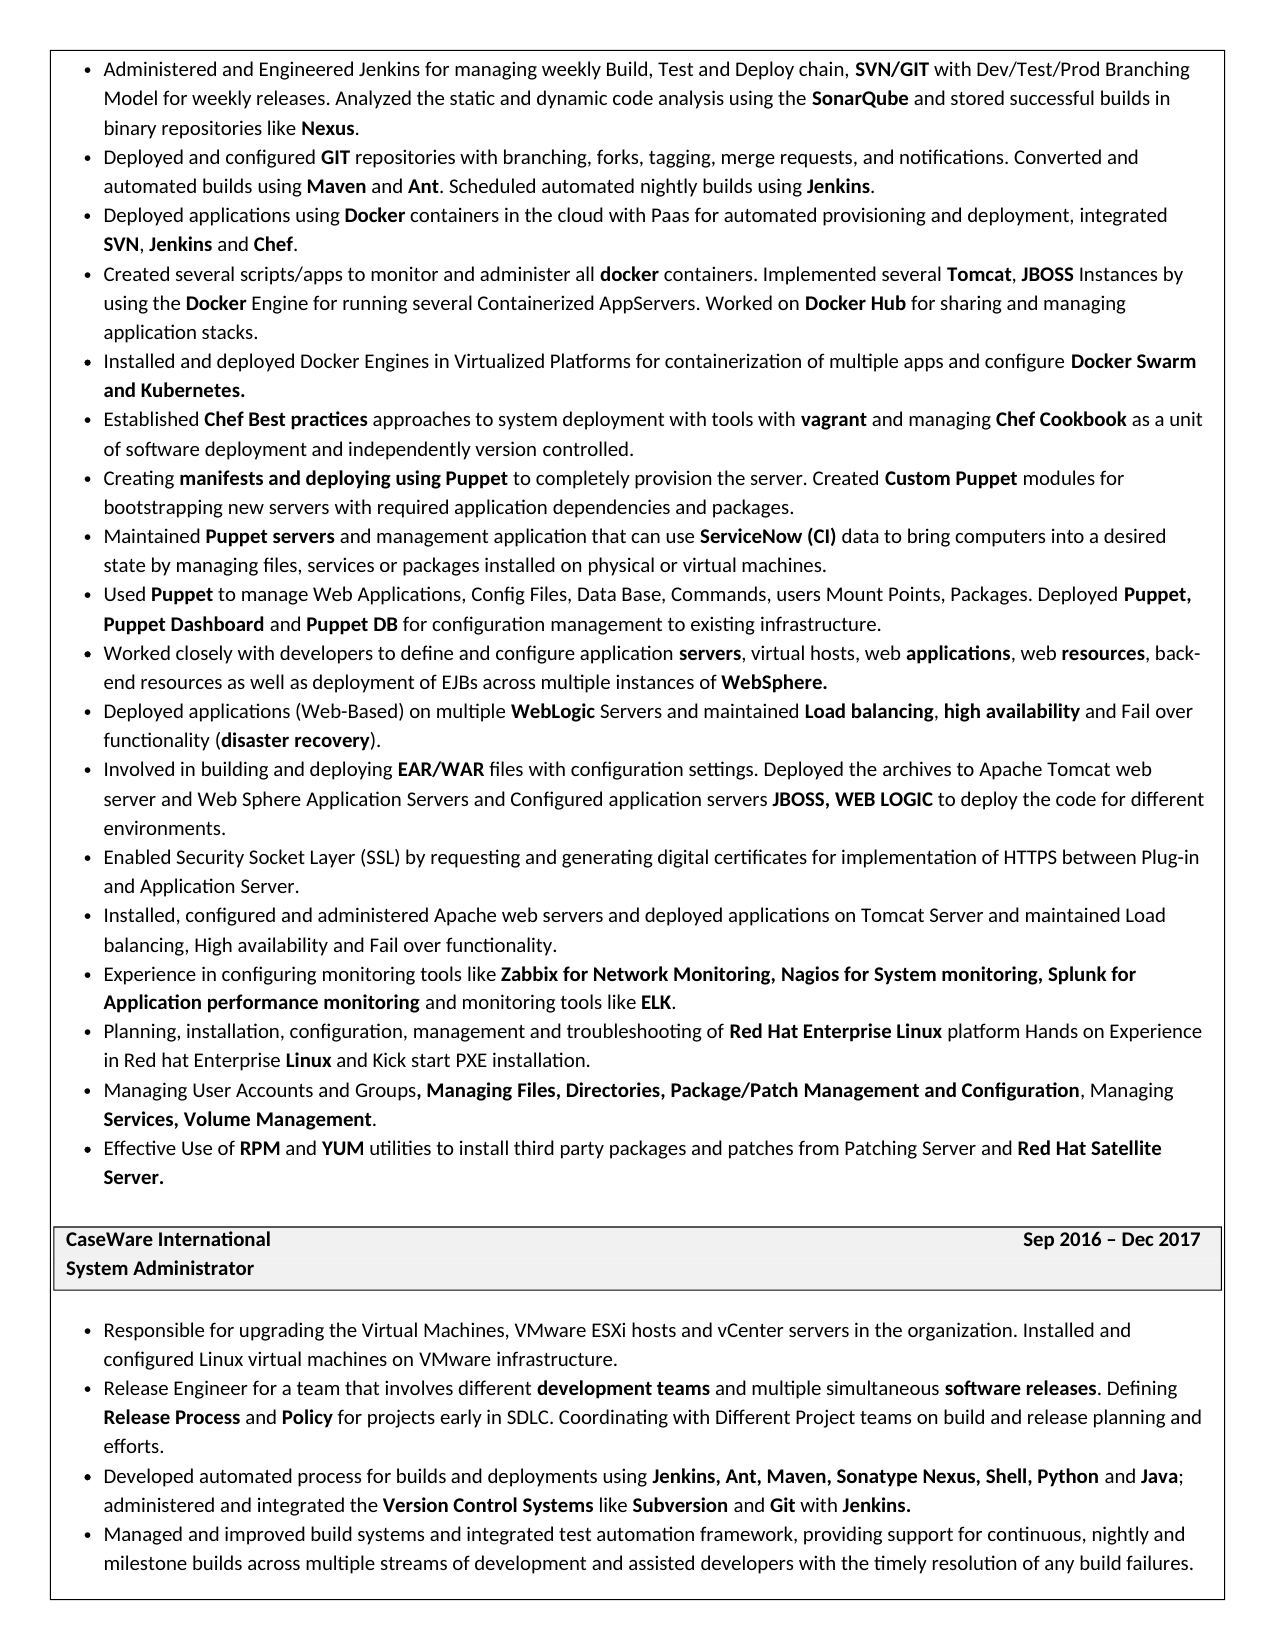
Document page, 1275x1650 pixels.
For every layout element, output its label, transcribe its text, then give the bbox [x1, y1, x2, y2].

list Creating manifests and deploying using Puppet to completely provision the server. Created Custom Puppet modules for bootstrapping new servers with required application dependencies and packages. [84, 465, 1125, 519]
list Planning, installation, configuration, management and troubleshooting of Red Hat Enterprise Linux platform Hands on Experience in Red hat Enterprise Linux and Kick start PXE installation. [84, 1018, 1204, 1073]
list Effective Use of RPM and YUM utilities to install third party packages and patches from Patching Server and Red Hat Satellite Server. [84, 1135, 1163, 1190]
text System Administrator [66, 1255, 1225, 1281]
list Created several scripts/apps to monitor and administer all docker containers. Implemented several Tomcat, JBOSS Instances by using the Docker Engine for running several Containerized AppServers. Worked on Docker Hub for sharing and managing application stacks. [84, 261, 1184, 344]
text SVN, Jenkins and Chef. [103, 232, 1225, 257]
list Deployed and configured GIT repositories with branching, forks, tagging, merge requests, and notifications. Converted and automated builds using Maven and Ant. Scheduled automated nightly builds using Jenkins. [84, 144, 1141, 198]
list Maintained Puppet servers and management application that can use ServiceNow (CI) data to bring computers into a desired state by managing files, services or packages installed on physical or virtual machines. [84, 523, 1167, 578]
list Worked closely with developers to define and configure application servers, virtual hosts, web applications, web resources, back- end resources as well as deployment of EJBs across multiple instances of WebSphere. [84, 640, 1202, 694]
list Deployed applications using Docker containers in the cloud with Paas for automated provisioning and deployment, integrated [84, 202, 1225, 228]
list Managing User Accounts and Groups, Managing Files, Directories, Package/Patch Management and Configuration, Managing [84, 1077, 1225, 1102]
list Deployed applications (Web-Based) on multiple WebLogic Servers and maintained Load balancing, high availability and Fail over functionality (disaster recovery). [84, 698, 1194, 753]
subtitle CaseWare International Sep 2016 – Dec 2017 [66, 1226, 1225, 1251]
list Responsible for upgrading the Virtual Machines, VMware ESXi hosts and vCenter servers in the organization. Installed and configured Linux virtual machines on VMware infrastructure. [84, 1317, 1133, 1372]
list Installed, configured and administered Apache web servers and deployed applications on Tomcat Server and maintained Load balancing, High availability and Fail over functionality. [84, 903, 1168, 957]
list Established Chef Best practices approaches to system deployment with tools with vagrant and managing Chef Cookbook as a unit of software deployment and independently version controlled. [84, 407, 1204, 461]
list Installed and deployed Docker Engines in Virtualized Platforms for containerization of multiple apps and configure Docker Swarm and Kubernetes. [84, 348, 1198, 403]
list Enabled Security Socket Layer (SSL) by requesting and generating digital certificates for implementation of HTTPS between Plug-in and Application Server. [84, 844, 1202, 899]
list Involved in building and deploying EAR/WAR files with configuration settings. Deployed the archives to Apache Tomcat web server and Web Sphere Application Servers and Configured application servers JBOSS, WEB LOGIC to deploy the code for different environments. [84, 757, 1206, 840]
list Used Puppet to manage Web Applications, Config Files, Data Base, Commands, users Mount Points, Packages. Deployed Puppet, Puppet Dashboard and Puppet DB for configuration management to existing infrastructure. [84, 582, 1193, 636]
list Managed and improved build systems and integrated test automation framework, providing support for continuous, nightly and milestone builds across multiple streams of development and assisted developers with the timely resolution of any build failures. [84, 1521, 1196, 1576]
list Developed automated process for builds and deployments using Jenkins, Ant, Maven, Sonatype Nexus, Shell, Python and Java; administered and integrated the Version Control Systems like Subversion and Git with Jenkins. [84, 1463, 1184, 1517]
list Administered and Engineered Jenkins for managing weekly Build, Test and Deploy chain, SVN/GIT with Dev/Test/Prod Branching Model for weekly releases. Analyzed the static and dynamic code analysis using the SonarQube and stored successful builds in binary repositories like Nexus. [84, 56, 1191, 140]
list Release Engineer for a team that involves different development teams and multiple simultaneous software releases. Defining Release Process and Policy for projects early in SDLC. Coordinating with Different Project teams on build and release planning and efforts. [84, 1375, 1205, 1459]
list Experience in configuring monitoring tools like Zabbix for Network Monitoring, Nagios for System monitoring, Splunk for Application performance monitoring and monitoring tools like ELK. [84, 961, 1137, 1015]
subtitle Services, Volume Management. [103, 1106, 1225, 1131]
